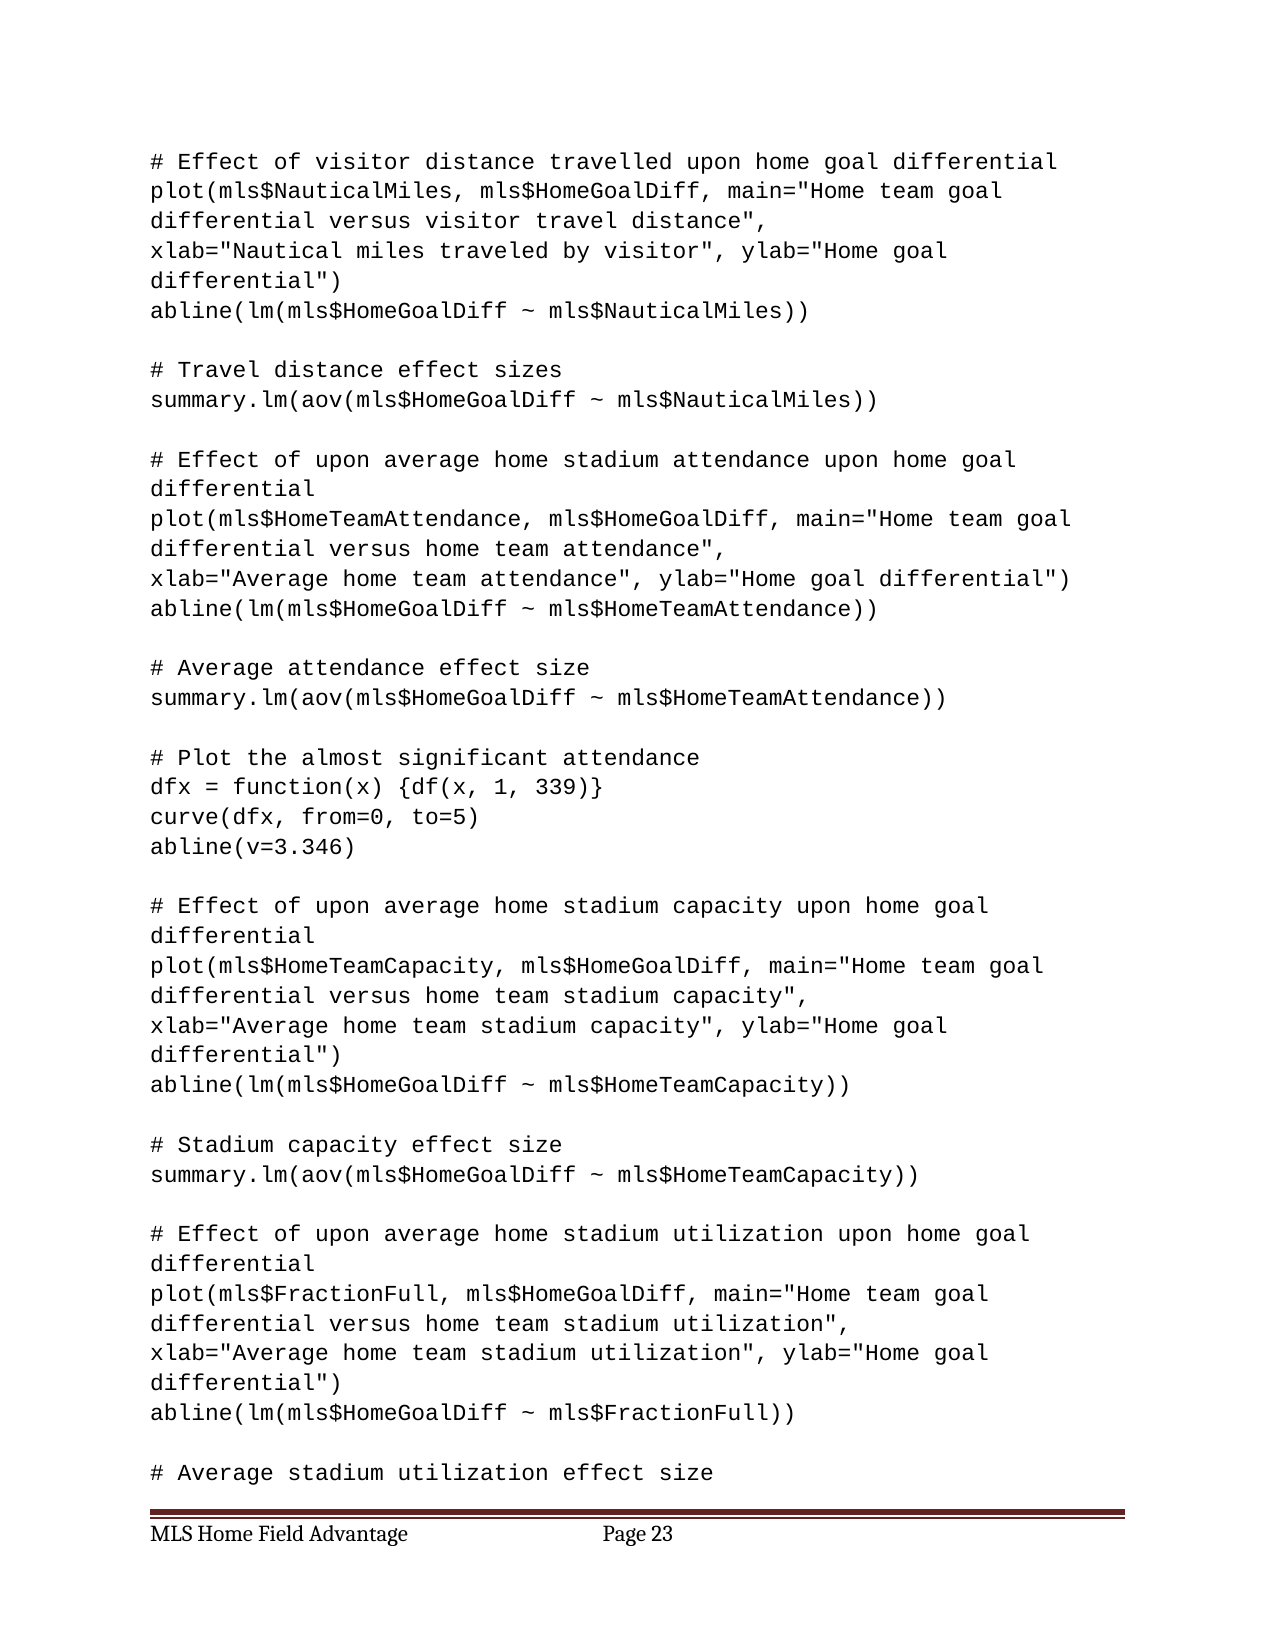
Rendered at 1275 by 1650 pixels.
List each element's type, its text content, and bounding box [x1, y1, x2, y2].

text # Effect of visitor distance travelled upon home goal differential [150, 150, 1125, 176]
text dfx = function(x) {df(x, 1, 339)} [150, 776, 1125, 802]
text plot(mls$FractionFull, mls$HomeGoalDiff, main="Home team goal differential versus home team stadium utilization", [150, 1282, 1125, 1338]
text xlab="Average home team stadium capacity", ylab="Home goal differential") [150, 1014, 1125, 1070]
text plot(mls$NauticalMiles, mls$HomeGoalDiff, main="Home team goal differential versus visitor travel distance", [150, 180, 1125, 236]
text # Stadium capacity effect size [150, 1133, 1125, 1159]
text xlab="Nautical miles traveled by visitor", ylab="Home goal differential") [150, 239, 1125, 295]
text summary.lm(aov(mls$HomeGoalDiff ~ mls$HomeTeamAttendance)) [150, 686, 1125, 712]
text abline(lm(mls$HomeGoalDiff ~ mls$FractionFull)) [150, 1401, 1125, 1427]
text summary.lm(aov(mls$HomeGoalDiff ~ mls$NauticalMiles)) [150, 388, 1125, 414]
text # Travel distance effect sizes [150, 358, 1125, 384]
text xlab="Average home team attendance", ylab="Home goal differential") [150, 567, 1125, 593]
text abline(lm(mls$HomeGoalDiff ~ mls$HomeTeamAttendance)) [150, 597, 1125, 623]
text xlab="Average home team stadium utilization", ylab="Home goal differential") [150, 1342, 1125, 1397]
text summary.lm(aov(mls$HomeGoalDiff ~ mls$HomeTeamCapacity)) [150, 1163, 1125, 1189]
text plot(mls$HomeTeamAttendance, mls$HomeGoalDiff, main="Home team goal differential versus home team attendance", [150, 507, 1125, 563]
text # Effect of upon average home stadium attendance upon home goal differential [150, 448, 1125, 504]
text # Average stadium utilization effect size [150, 1461, 1125, 1487]
text abline(lm(mls$HomeGoalDiff ~ mls$HomeTeamCapacity)) [150, 1073, 1125, 1099]
text # Plot the almost significant attendance [150, 746, 1125, 772]
text abline(lm(mls$HomeGoalDiff ~ mls$NauticalMiles)) [150, 299, 1125, 325]
text abline(v=3.346) [150, 835, 1125, 861]
text curve(dfx, from=0, to=5) [150, 805, 1125, 831]
text # Average attendance effect size [150, 656, 1125, 682]
text # Effect of upon average home stadium utilization upon home goal differential [150, 1222, 1125, 1278]
text plot(mls$HomeTeamCapacity, mls$HomeGoalDiff, main="Home team goal differential versus home team stadium capacity", [150, 954, 1125, 1010]
text # Effect of upon average home stadium capacity upon home goal differential [150, 895, 1125, 951]
